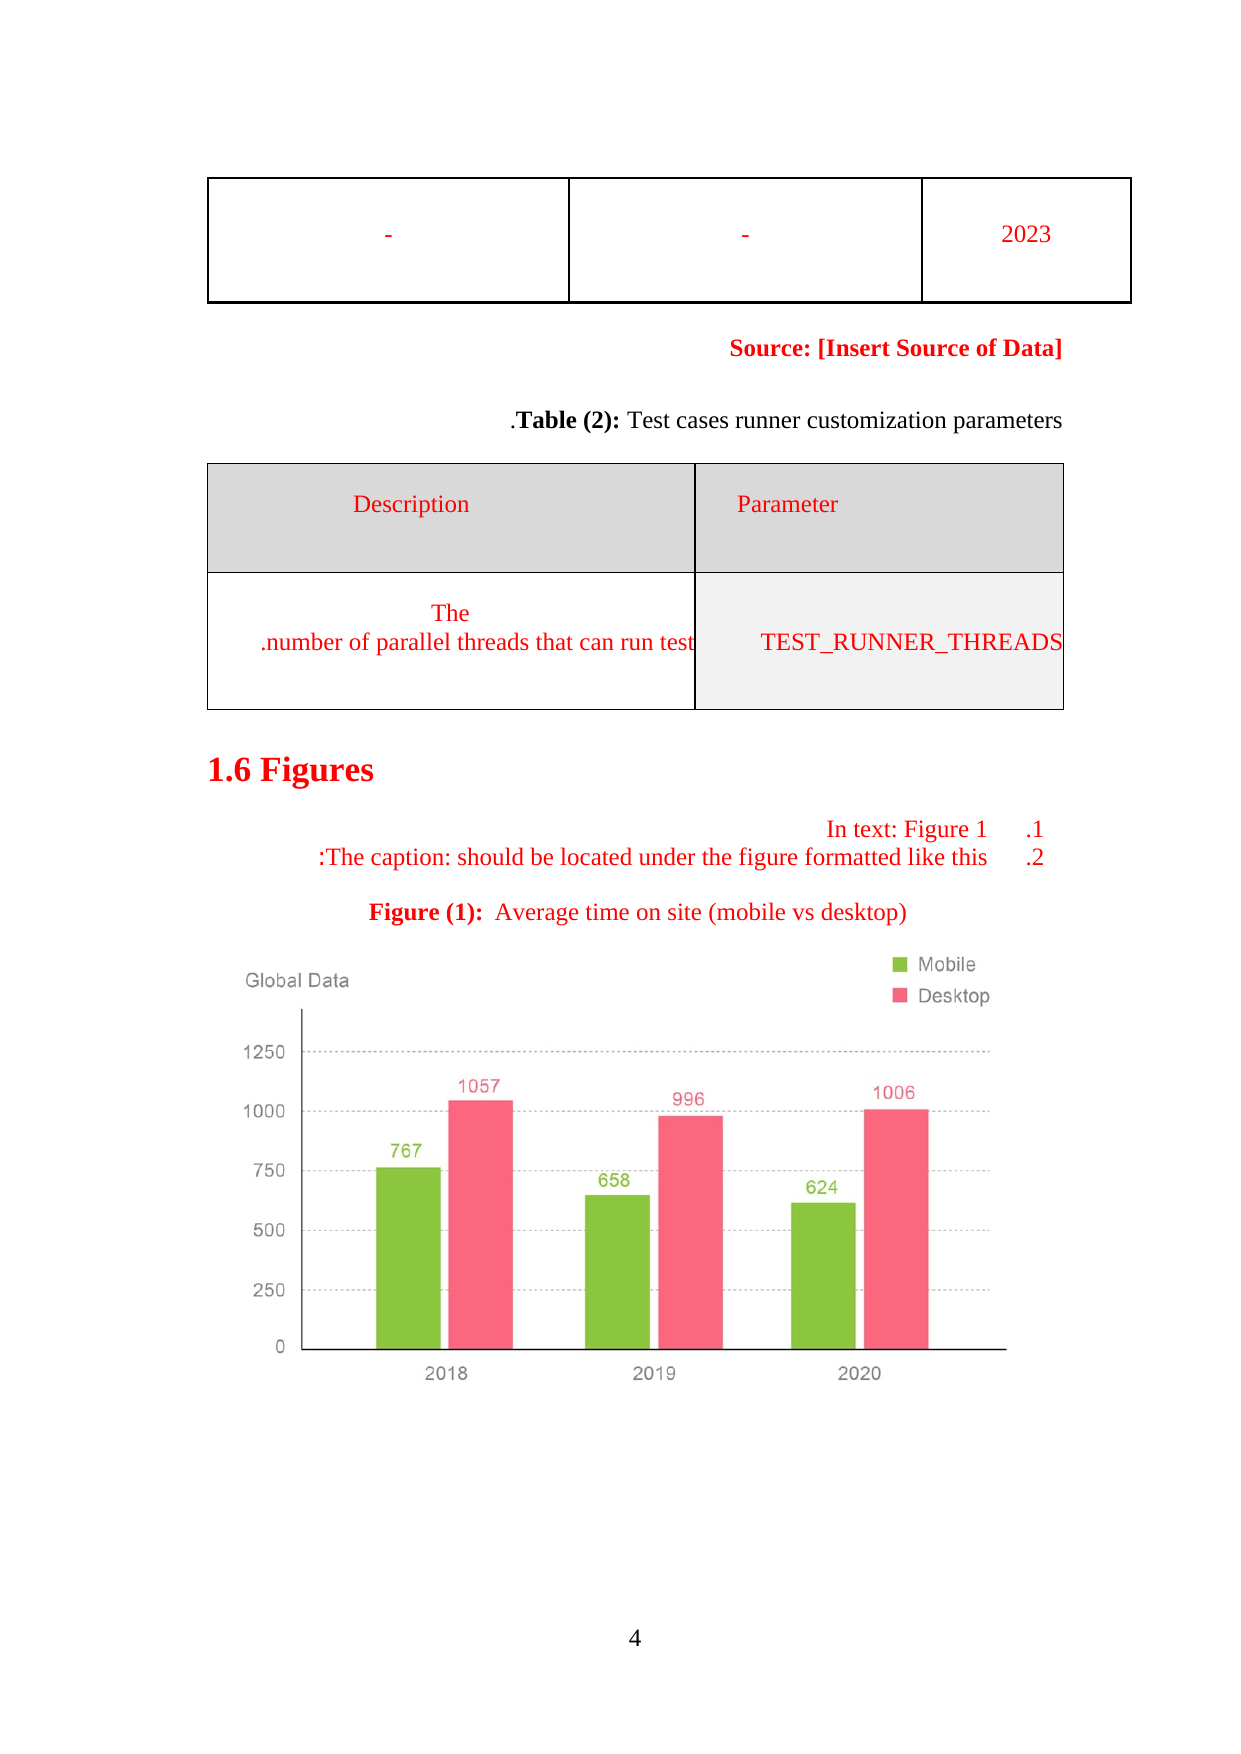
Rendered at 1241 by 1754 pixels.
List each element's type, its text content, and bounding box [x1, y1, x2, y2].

table_header Parameter [696, 464, 1063, 572]
picture [206, 950, 1063, 1398]
table_cell - [209, 179, 568, 301]
table_cell TEST_RUNNER_THREADS [696, 573, 1063, 709]
list The caption: should be located under the figure formatted like this: [207, 842, 1026, 872]
subtitle 1.6 Figures [207, 748, 1063, 789]
table_cell - [570, 179, 921, 301]
text Source: [Insert Source of Data] [207, 333, 1063, 361]
text Table (2): Test cases runner customization parameters. [207, 405, 1063, 434]
table_cell The number of parallel threads that can run test. [208, 573, 694, 709]
list In text: Figure 1 [207, 814, 1026, 842]
text Figure (1): Average time on site (mobile vs desktop) [207, 897, 1063, 926]
table_cell 2023 [923, 179, 1130, 301]
table_header Description [208, 464, 694, 572]
